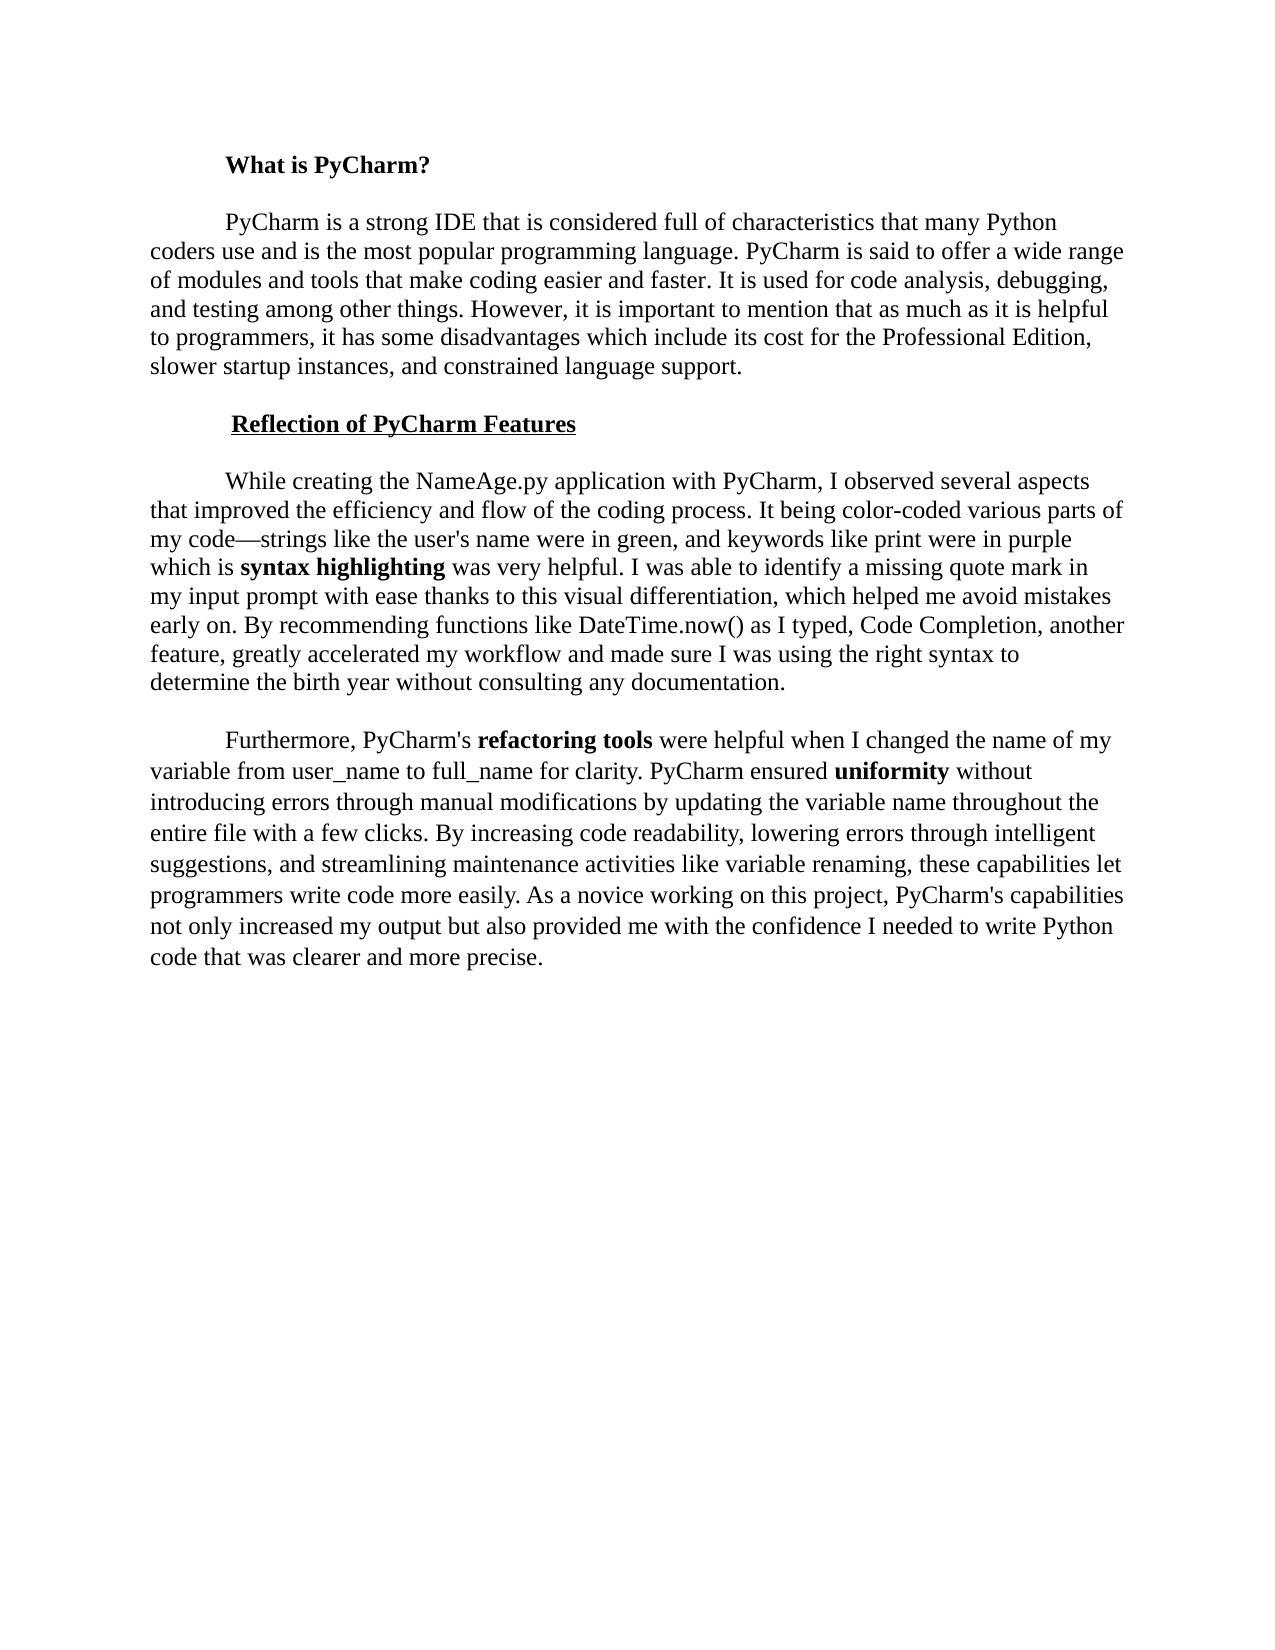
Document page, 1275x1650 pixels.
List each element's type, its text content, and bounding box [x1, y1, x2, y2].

text While creating the NameAge.py application with PyCharm, I observed several aspects that improved the efficiency and flow of the coding process. It being color-coded various parts of my code—strings like the user's name were in green, and keywords like print were in purple which is syntax highlighting was very helpful. I was able to identify a missing quote mark in my input prompt with ease thanks to this visual differentiation, which helped me avoid mistakes early on. By recommending functions like DateTime.now() as I typed, Code Completion, another feature, greatly accelerated my workflow and made sure I was using the right syntax to determine the birth year without consulting any documentation. [150, 466, 1125, 696]
text Furthermore, PyCharm's refactoring tools were helpful when I changed the name of my variable from user_name to full_name for clarity. PyCharm ensured uniformity without introducing errors through manual modifications by updating the variable name throughout the entire file with a few clicks. By increasing code readability, lowering errors through intelligent suggestions, and streamlining maintenance activities like variable renaming, these capabilities let programmers write code more easily. As a novice working on this project, PyCharm's capabilities not only increased my output but also provided me with the confidence I needed to write Python code that was clearer and more precise. [150, 725, 1125, 971]
text PyCharm is a strong IDE that is considered full of characteristics that many Python coders use and is the most popular programming language. PyCharm is said to offer a wide range of modules and tools that make coding easier and faster. It is used for code analysis, debugging, and testing among other things. However, it is important to mention that as much as it is helpful to programmers, it has some disadvantages which include its cost for the Professional Edition, slower startup instances, and constrained language support. [150, 207, 1125, 380]
text What is PyCharm? [150, 150, 1125, 179]
text Reflection of PyCharm Features [150, 409, 1125, 437]
